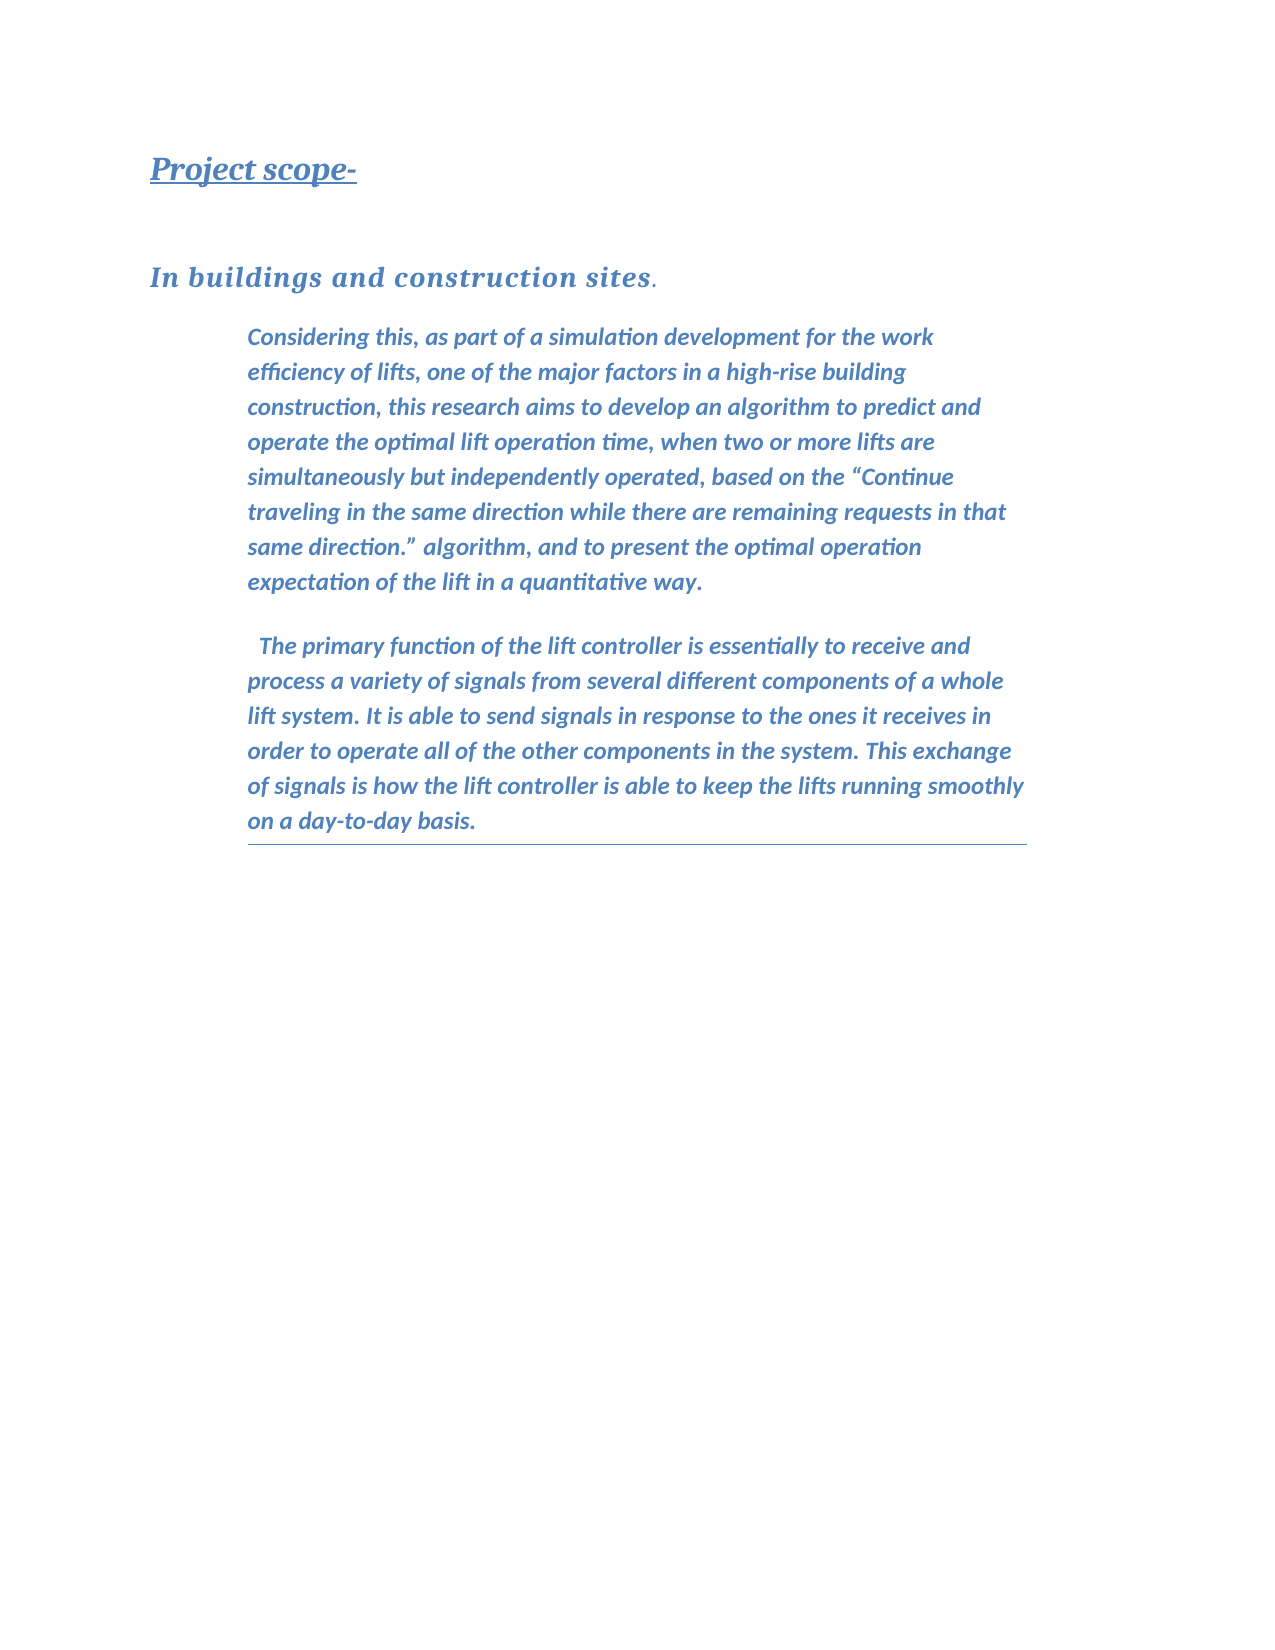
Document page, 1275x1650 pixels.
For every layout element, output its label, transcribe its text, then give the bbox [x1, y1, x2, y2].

text Considering this, as part of a simulation development for the work efficiency of lifts, one of the major factors in a high-rise building construction, this research aims to develop an algorithm to predict and operate the optimal lift operation time, when two or more lifts are simultaneously but independently operated, based on the “Continue traveling in the same direction while there are remaining requests in that same direction.” algorithm, and to present the optimal operation expectation of the lift in a quantitative way. [247, 321, 1027, 597]
subtitle In buildings and construction sites. [150, 262, 1125, 295]
subtitle Project scope- [150, 150, 1125, 188]
text The primary function of the lift controller is essentially to receive and process a variety of signals from several different components of a whole lift system. It is able to send signals in response to the ones it receives in order to operate all of the other components in the system. This exchange of signals is how the lift controller is able to keep the lifts running smoothly on a day-to-day basis. [247, 630, 1027, 845]
